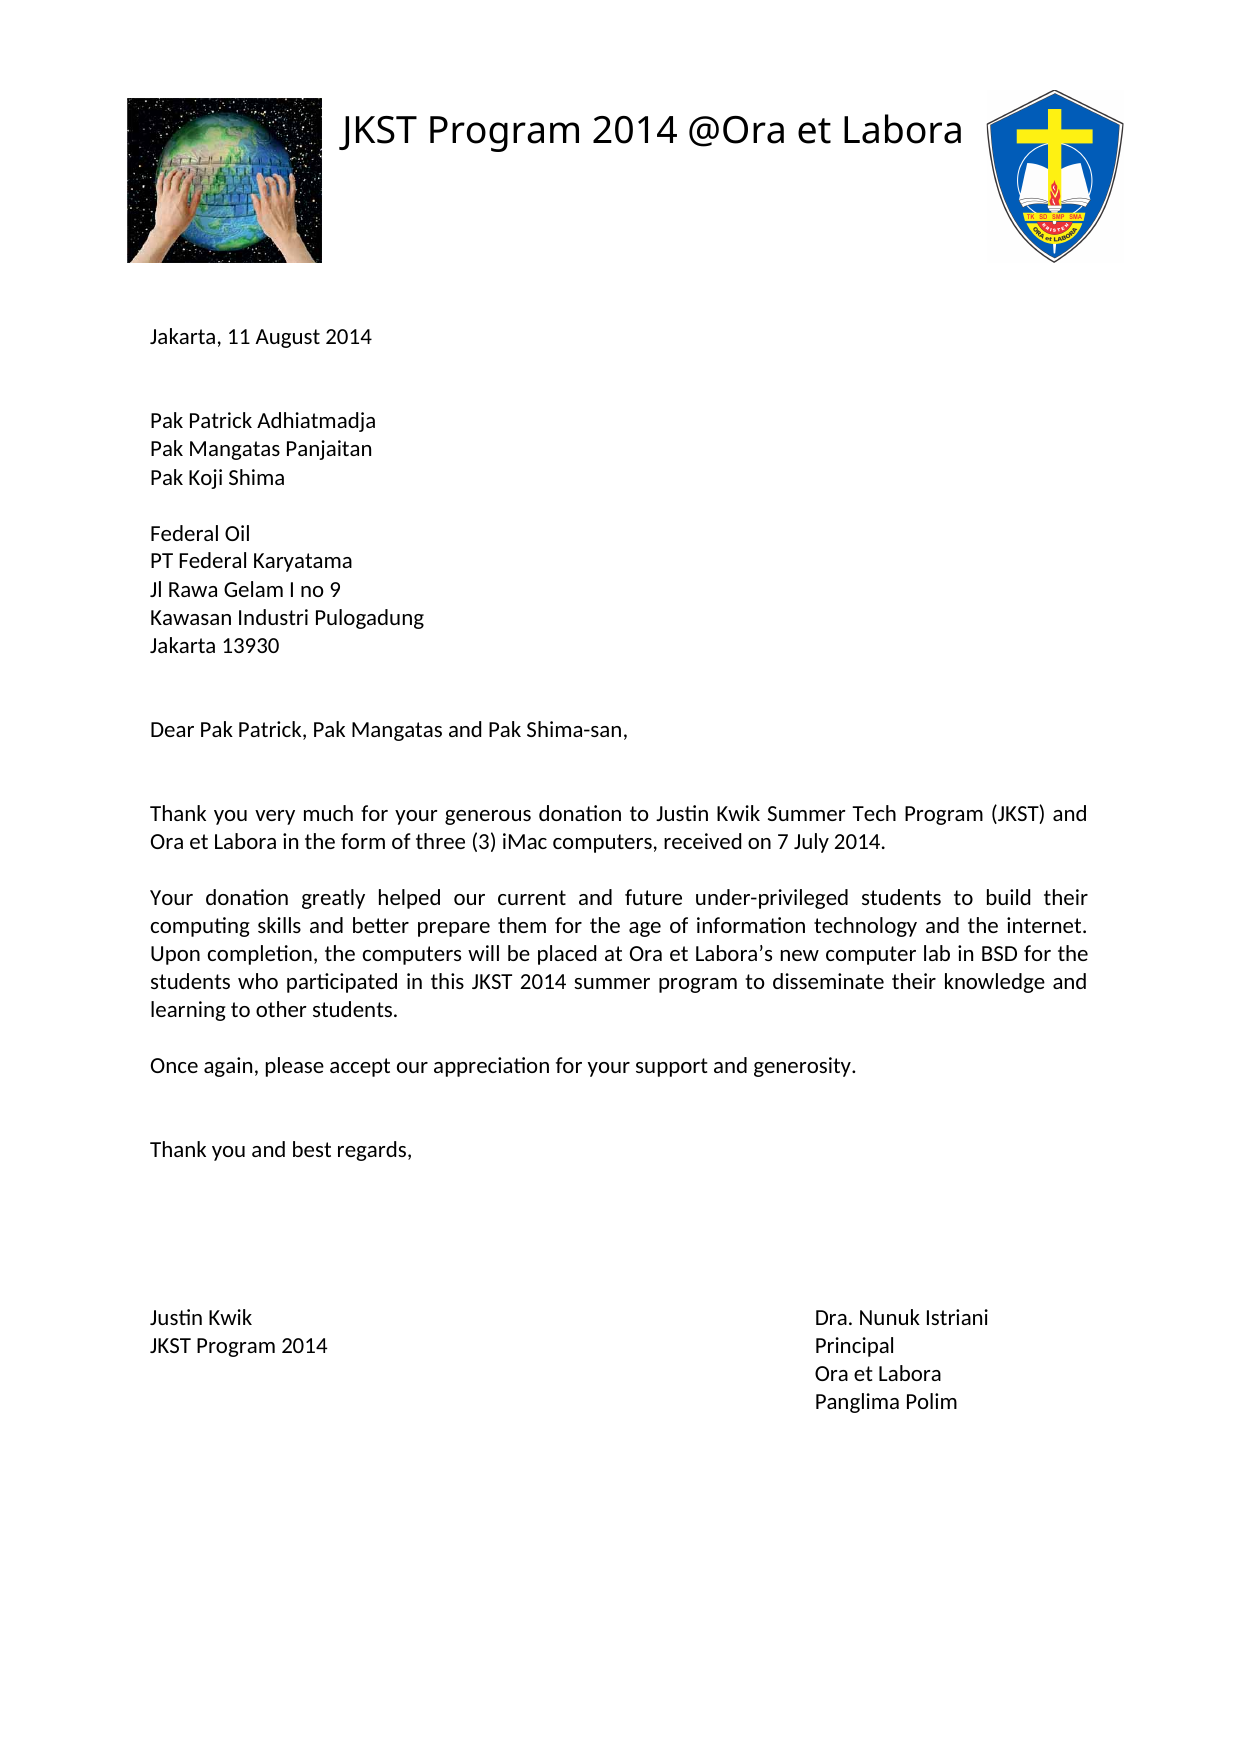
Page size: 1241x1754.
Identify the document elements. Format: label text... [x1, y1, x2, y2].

text Justin Kwik Dra. Nunuk Istriani [150, 1303, 1090, 1331]
text PT Federal Karyatama [150, 547, 1090, 575]
text Pak Koji Shima [150, 463, 1090, 491]
text Panglima Polim [150, 1387, 1090, 1415]
text JKST Program 2014 Principal [150, 1331, 1090, 1359]
text Once again, please accept our appreciation for your support and generosity. [150, 1051, 1090, 1079]
text Dear Pak Patrick, Pak Mangatas and Pak Shima-san, [150, 715, 1090, 743]
text Thank you very much for your generous donation to Justin Kwik Summer Tech Program (JKST) and Ora et Labora in the form of three (3) iMac computers, received on 7 July 2014. [150, 799, 1090, 855]
text Thank you and best regards, [150, 1135, 1090, 1163]
text Ora et Labora [150, 1359, 1090, 1387]
text Pak Mangatas Panjaitan [150, 434, 1090, 463]
text Jakarta 13930 [150, 631, 1090, 659]
text Jakarta, 11 August 2014 [150, 322, 1090, 351]
text Your donation greatly helped our current and future under-privileged students to build their computing skills and better prepare them for the age of information technology and the internet. Upon completion, the computers will be placed at Ora et Labora’s new computer lab in BSD for the students who participated in this JKST 2014 summer program to disseminate their knowledge and learning to other students. [150, 883, 1090, 1023]
text Jl Rawa Gelam I no 9 [150, 575, 1090, 603]
text Kawasan Industri Pulogadung [150, 603, 1090, 631]
text Pak Patrick Adhiatmadja [150, 407, 1090, 434]
picture [127, 98, 322, 263]
text Federal Oil [150, 519, 1090, 547]
picture [986, 90, 1124, 262]
